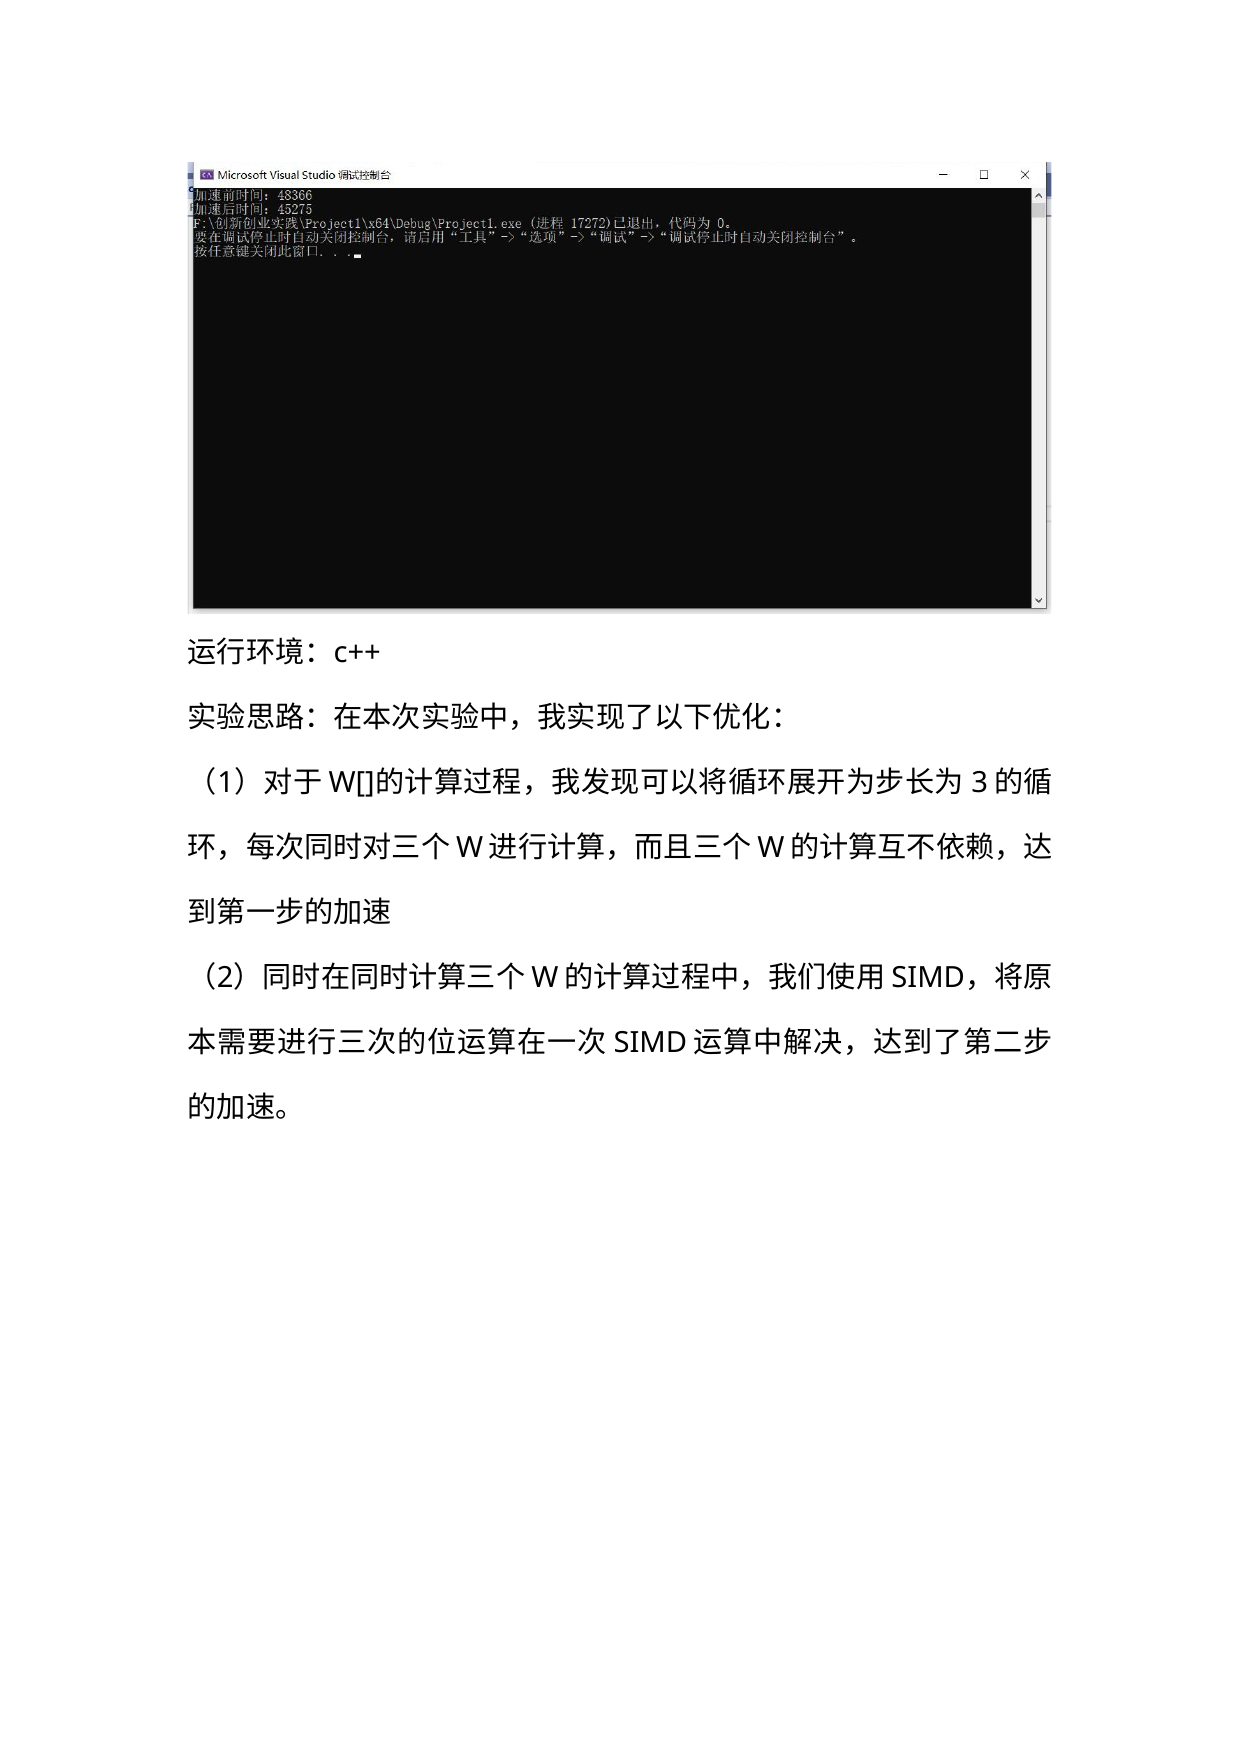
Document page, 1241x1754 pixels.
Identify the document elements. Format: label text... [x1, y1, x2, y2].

text 运行环境：c++ [187, 617, 1053, 682]
text （2）同时在同时计算三个W的计算过程中，我们使用SIMD，将原本需要进行三次的位运算在一次SIMD运算中解决，达到了第二步的加速。 [187, 942, 1053, 1137]
text 实验思路：在本次实验中，我实现了以下优化： [187, 682, 1053, 747]
picture [187, 162, 1052, 614]
text （1）对于W[]的计算过程，我发现可以将循环展开为步长为3的循环，每次同时对三个W进行计算，而且三个W的计算互不依赖，达到第一步的加速 [187, 747, 1053, 942]
